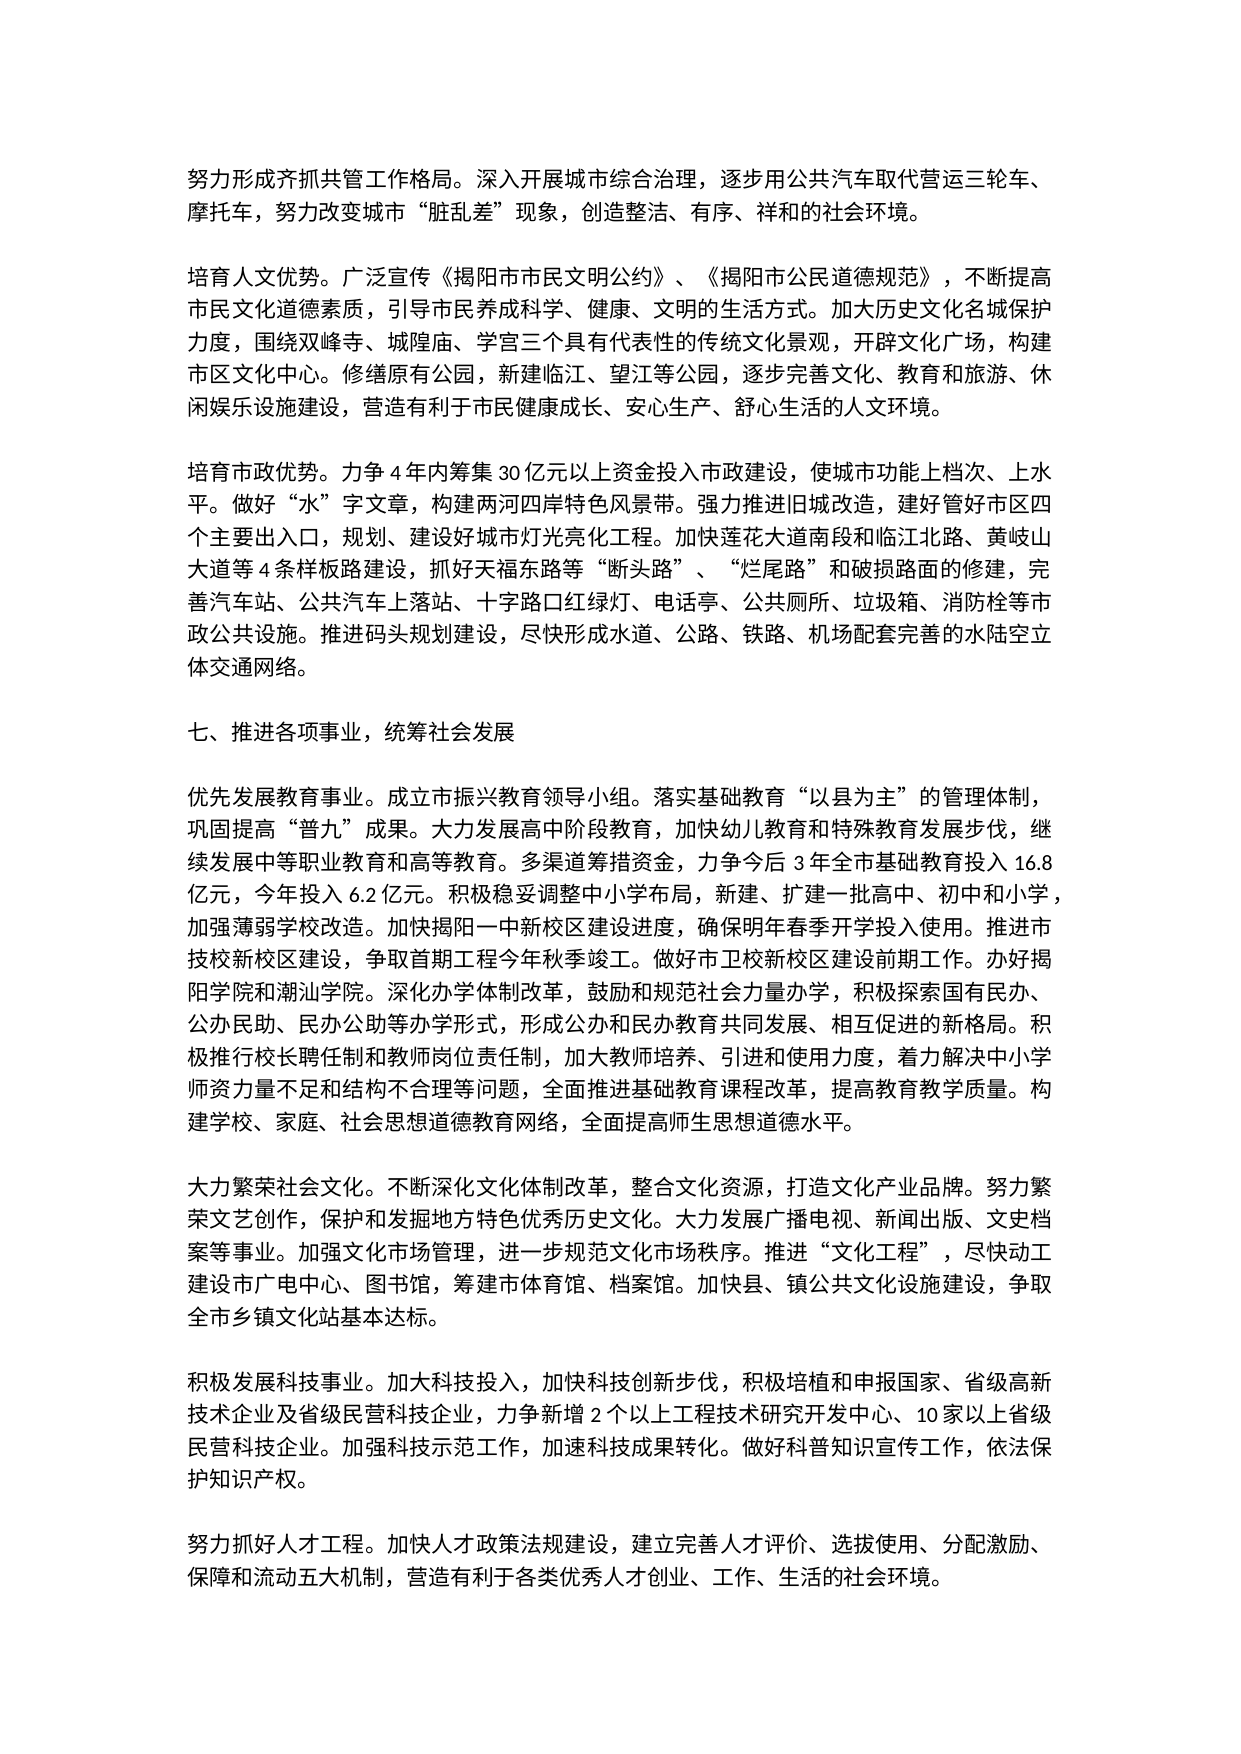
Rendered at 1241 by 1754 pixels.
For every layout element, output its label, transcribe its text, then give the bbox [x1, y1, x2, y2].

text 积极发展科技事业。加大科技投入，加快科技创新步伐，积极培植和申报国家、省级高新技术企业及省级民营科技企业，力争新增2个以上工程技术研究开发中心、10家以上省级民营科技企业。加强科技示范工作，加速科技成果转化。做好科普知识宣传工作，依法保护知识产权。 [187, 1364, 1053, 1494]
text 培育市政优势。力争4年内筹集30亿元以上资金投入市政建设，使城市功能上档次、上水平。做好“水”字文章，构建两河四岸特色风景带。强力推进旧城改造，建好管好市区四个主要出入口，规划、建设好城市灯光亮化工程。加快莲花大道南段和临江北路、黄岐山大道等4条样板路建设，抓好天福东路等“断头路”、“烂尾路”和破损路面的修建，完善汽车站、公共汽车上落站、十字路口红绿灯、电话亭、公共厕所、垃圾箱、消防栓等市政公共设施。推进码头规划建设，尽快形成水道、公路、铁路、机场配套完善的水陆空立体交通网络。 [187, 454, 1053, 682]
text 大力繁荣社会文化。不断深化文化体制改革，整合文化资源，打造文化产业品牌。努力繁荣文艺创作，保护和发掘地方特色优秀历史文化。大力发展广播电视、新闻出版、文史档案等事业。加强文化市场管理，进一步规范文化市场秩序。推进“文化工程”，尽快动工建设市广电中心、图书馆，筹建市体育馆、档案馆。加快县、镇公共文化设施建设，争取全市乡镇文化站基本达标。 [187, 1169, 1053, 1332]
text 培育人文优势。广泛宣传《揭阳市市民文明公约》、《揭阳市公民道德规范》，不断提高市民文化道德素质，引导市民养成科学、健康、文明的生活方式。加大历史文化名城保护力度，围绕双峰寺、城隍庙、学宫三个具有代表性的传统文化景观，开辟文化广场，构建市区文化中心。修缮原有公园，新建临江、望江等公园，逐步完善文化、教育和旅游、休闲娱乐设施建设，营造有利于市民健康成长、安心生产、舒心生活的人文环境。 [187, 259, 1053, 422]
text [187, 162, 1053, 227]
text 努力抓好人才工程。加快人才政策法规建设，建立完善人才评价、选拔使用、分配激励、保障和流动五大机制，营造有利于各类优秀人才创业、工作、生活的社会环境。 [187, 1527, 1053, 1592]
text 优先发展教育事业。成立市振兴教育领导小组。落实基础教育“以县为主”的管理体制，巩固提高“普九”成果。大力发展高中阶段教育，加快幼儿教育和特殊教育发展步伐，继续发展中等职业教育和高等教育。多渠道筹措资金，力争今后3年全市基础教育投入16.8亿元，今年投入6.2亿元。积极稳妥调整中小学布局，新建、扩建一批高中、初中和小学，加强薄弱学校改造。加快揭阳一中新校区建设进度，确保明年春季开学投入使用。推进市技校新校区建设，争取首期工程今年秋季竣工。做好市卫校新校区建设前期工作。办好揭阳学院和潮汕学院。深化办学体制改革，鼓励和规范社会力量办学，积极探索国有民办、公办民助、民办公助等办学形式，形成公办和民办教育共同发展、相互促进的新格局。积极推行校长聘任制和教师岗位责任制，加大教师培养、引进和使用力度，着力解决中小学师资力量不足和结构不合理等问题，全面推进基础教育课程改革，提高教育教学质量。构建学校、家庭、社会思想道德教育网络，全面提高师生思想道德水平。 [187, 779, 1053, 1137]
text 七、推进各项事业，统筹社会发展 [187, 714, 1053, 747]
